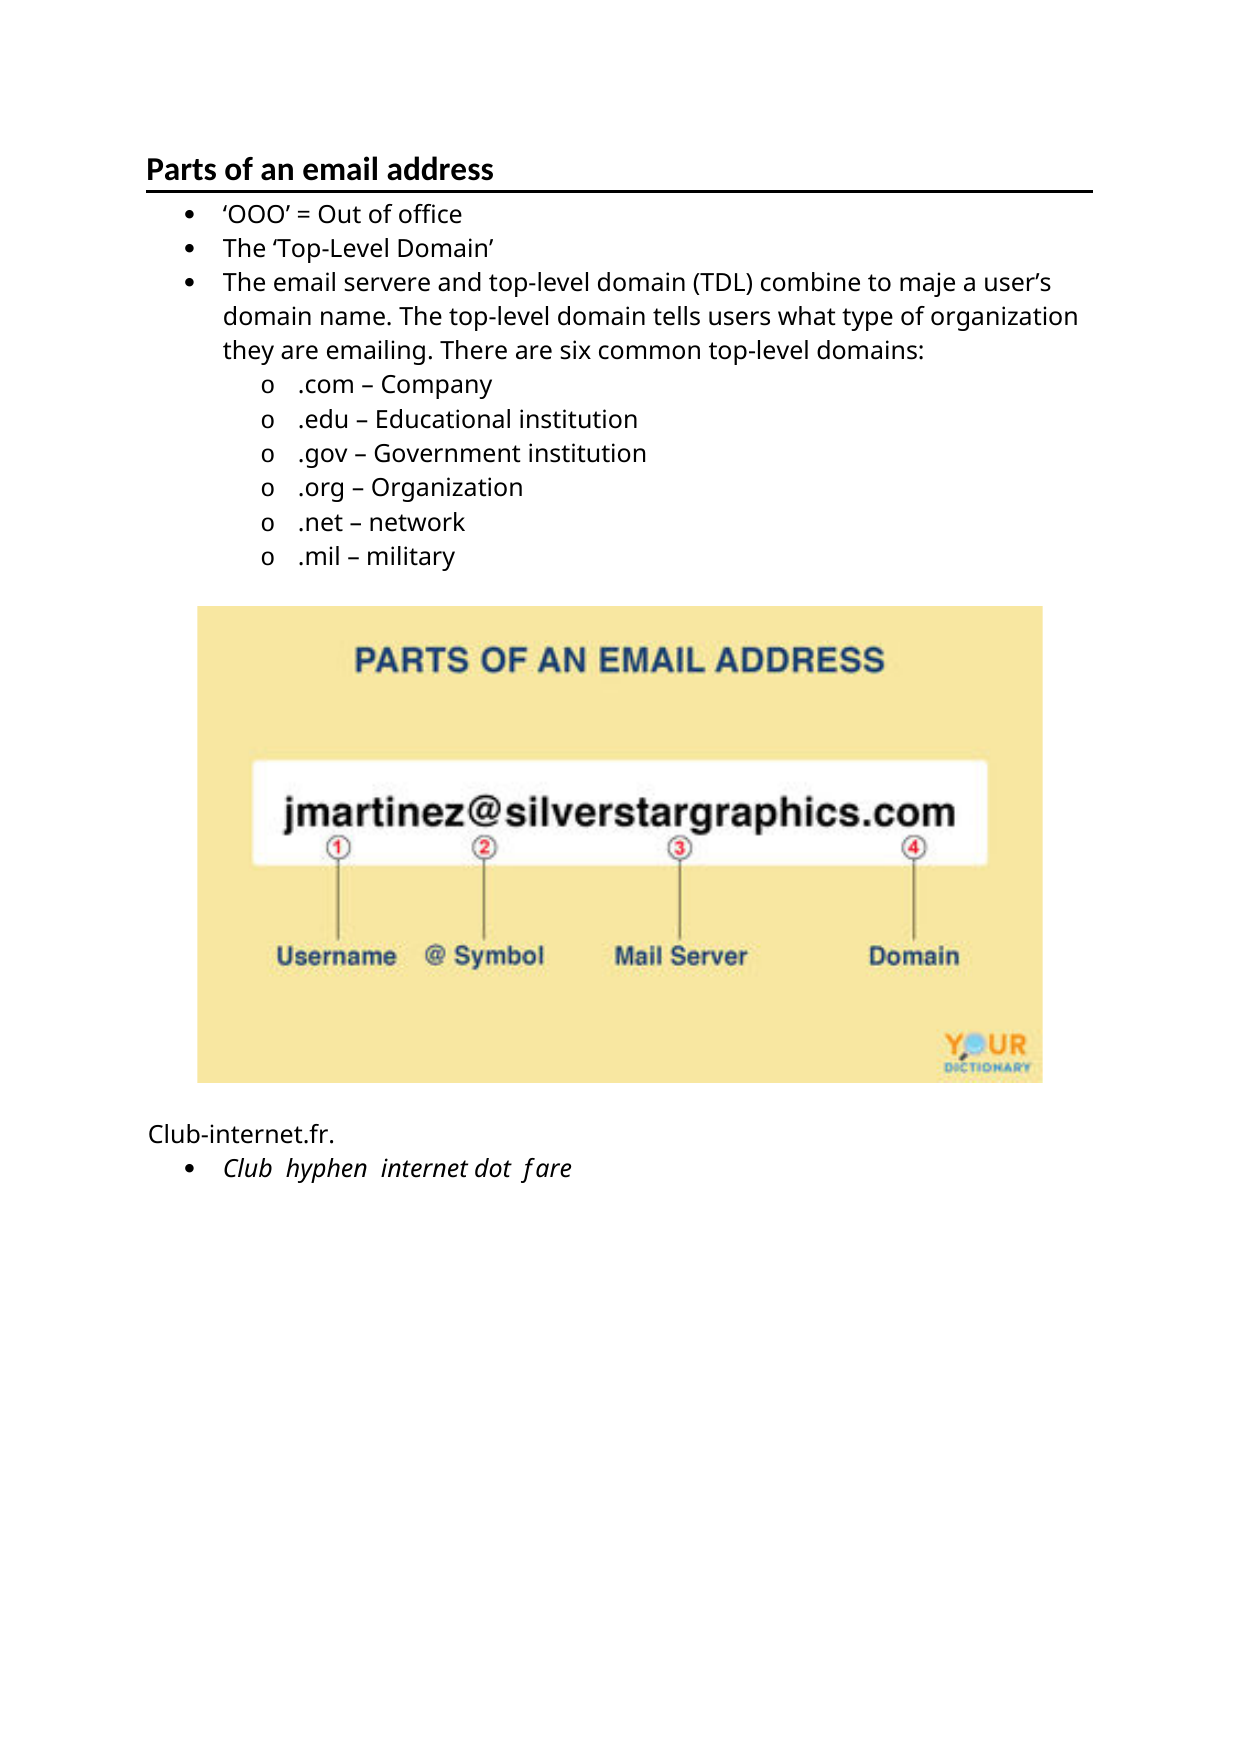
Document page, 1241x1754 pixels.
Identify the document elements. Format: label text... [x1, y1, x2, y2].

list Club hyphen internet dot f are [185, 1151, 1093, 1185]
list .net – network [260, 504, 1093, 538]
list .org – Organization [260, 470, 1093, 504]
list ‘OOO’ = Out of office [185, 197, 1093, 231]
picture [197, 606, 1043, 1083]
text Club-internet.fr. [148, 1117, 1093, 1151]
list The ‘Top-Level Domain’ [185, 231, 1093, 265]
list .edu – Educational institution [260, 401, 1093, 436]
text Parts of an email address [146, 148, 1093, 190]
list .com – Company [260, 367, 1093, 401]
list .mil – military [260, 538, 1093, 573]
list The email servere and top-level domain (TDL) combine to maje a user’s domain name. The top-level domain tells users what type of organization they are emailing. There are six common top-level domains: [185, 265, 1093, 367]
list .gov – Government institution [260, 436, 1093, 470]
